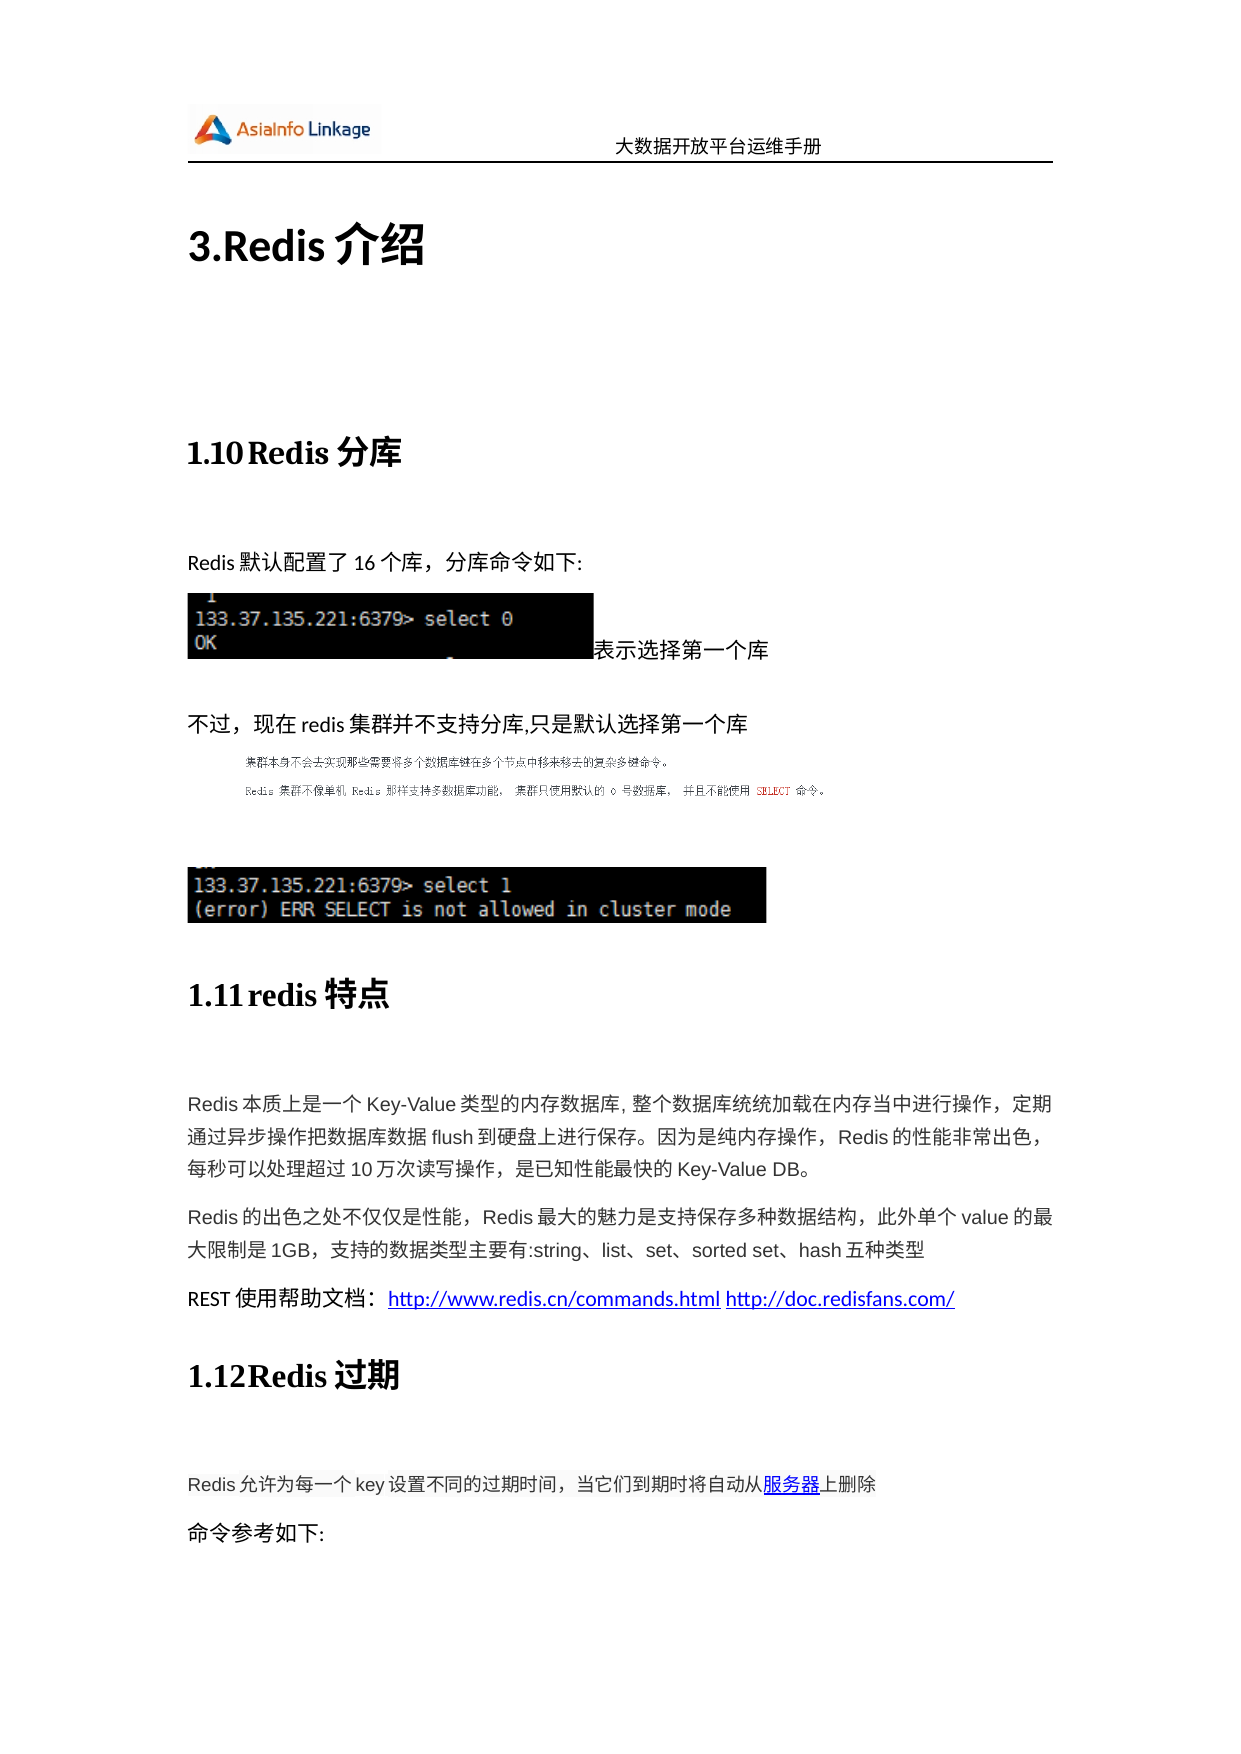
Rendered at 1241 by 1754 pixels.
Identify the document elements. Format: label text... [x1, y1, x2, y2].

text REST使用帮助文档：http://www.redis.cn/commands.html http://doc.redisfans.com/ [187, 1281, 1053, 1313]
picture [187, 867, 767, 923]
text 命令参考如下: [187, 1515, 1053, 1548]
picture [187, 104, 382, 154]
picture [187, 754, 1053, 822]
text Redis本质上是一个Key-Value类型的内存数据库, 整个数据库统统加载在内存当中进行操作，定期通过异步操作把数据库数据flush到硬盘上进行保存。因为是纯内存操作，Redis的性能非常出色，每秒可以处理超过 10万次读写操作，是已知性能最快的Key-Value DB。 [187, 1087, 1053, 1184]
subtitle 3.Redis介绍 [187, 192, 1053, 290]
text 不过，现在redis集群并不支持分库,只是默认选择第一个库 [187, 706, 1053, 739]
text Redis默认配置了16个库，分库命令如下: [187, 545, 1053, 577]
subtitle Redis分库 [187, 418, 1053, 483]
picture [187, 593, 594, 659]
text Redis的出色之处不仅仅是性能，Redis最大的魅力是支持保存多种数据结构，此外单个value的最大限制是1GB，支持的数据类型主要有:string、list、set、sorted set、hash五种类型 [187, 1200, 1053, 1265]
subtitle Redis过期 [187, 1340, 1053, 1405]
text Redis允许为每一个key设置不同的过期时间，当它们到期时将自动从服务器上删除 [187, 1467, 1053, 1500]
subtitle redis特点 [187, 959, 1053, 1024]
